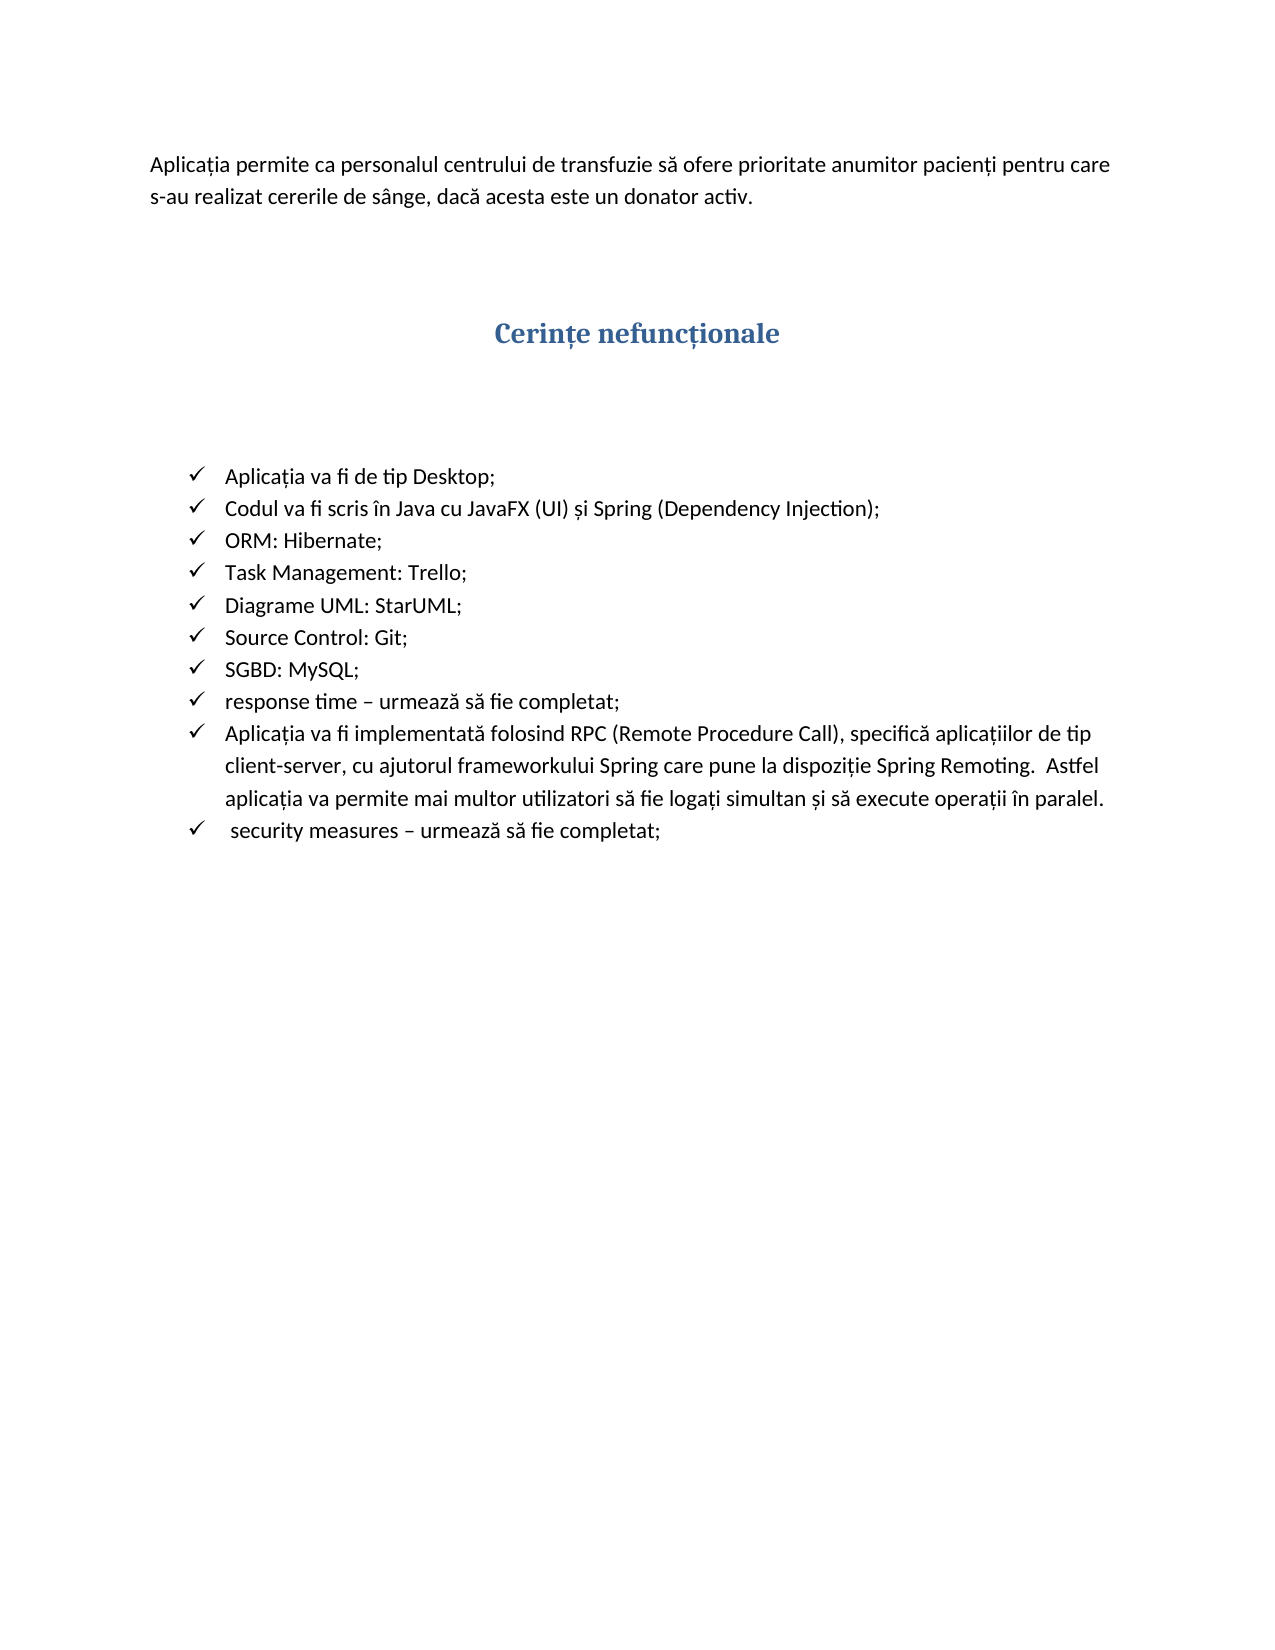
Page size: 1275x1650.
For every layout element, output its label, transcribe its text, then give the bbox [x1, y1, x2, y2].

list security measures – urmează să fie completat; [187, 816, 1125, 844]
list Aplicația va fi de tip Desktop; [187, 462, 1125, 490]
list Source Control: Git; [187, 623, 1125, 651]
list ORM: Hibernate; [187, 526, 1125, 554]
subtitle Cerințe nefuncționale [150, 317, 1125, 351]
list Task Management: Trello; [187, 558, 1125, 587]
list Diagrame UML: StarUML; [187, 591, 1125, 619]
list response time – urmează să fie completat; [187, 687, 1125, 715]
text Aplicația permite ca personalul centrului de transfuzie să ofere prioritate anumitor pacienți pentru care s-au realizat cererile de sânge, dacă acesta este un donator activ. [150, 150, 1125, 210]
list SGBD: MySQL; [187, 655, 1125, 683]
list Codul va fi scris în Java cu JavaFX (UI) și Spring (Dependency Injection); [187, 494, 1125, 522]
list Aplicația va fi implementată folosind RPC (Remote Procedure Call), specifică aplicațiilor de tip client-server, cu ajutorul frameworkului Spring care pune la dispoziție Spring Remoting. Astfel aplicația va permite mai multor utilizatori să fie logați simultan și să execute operații în paralel. [187, 719, 1125, 812]
